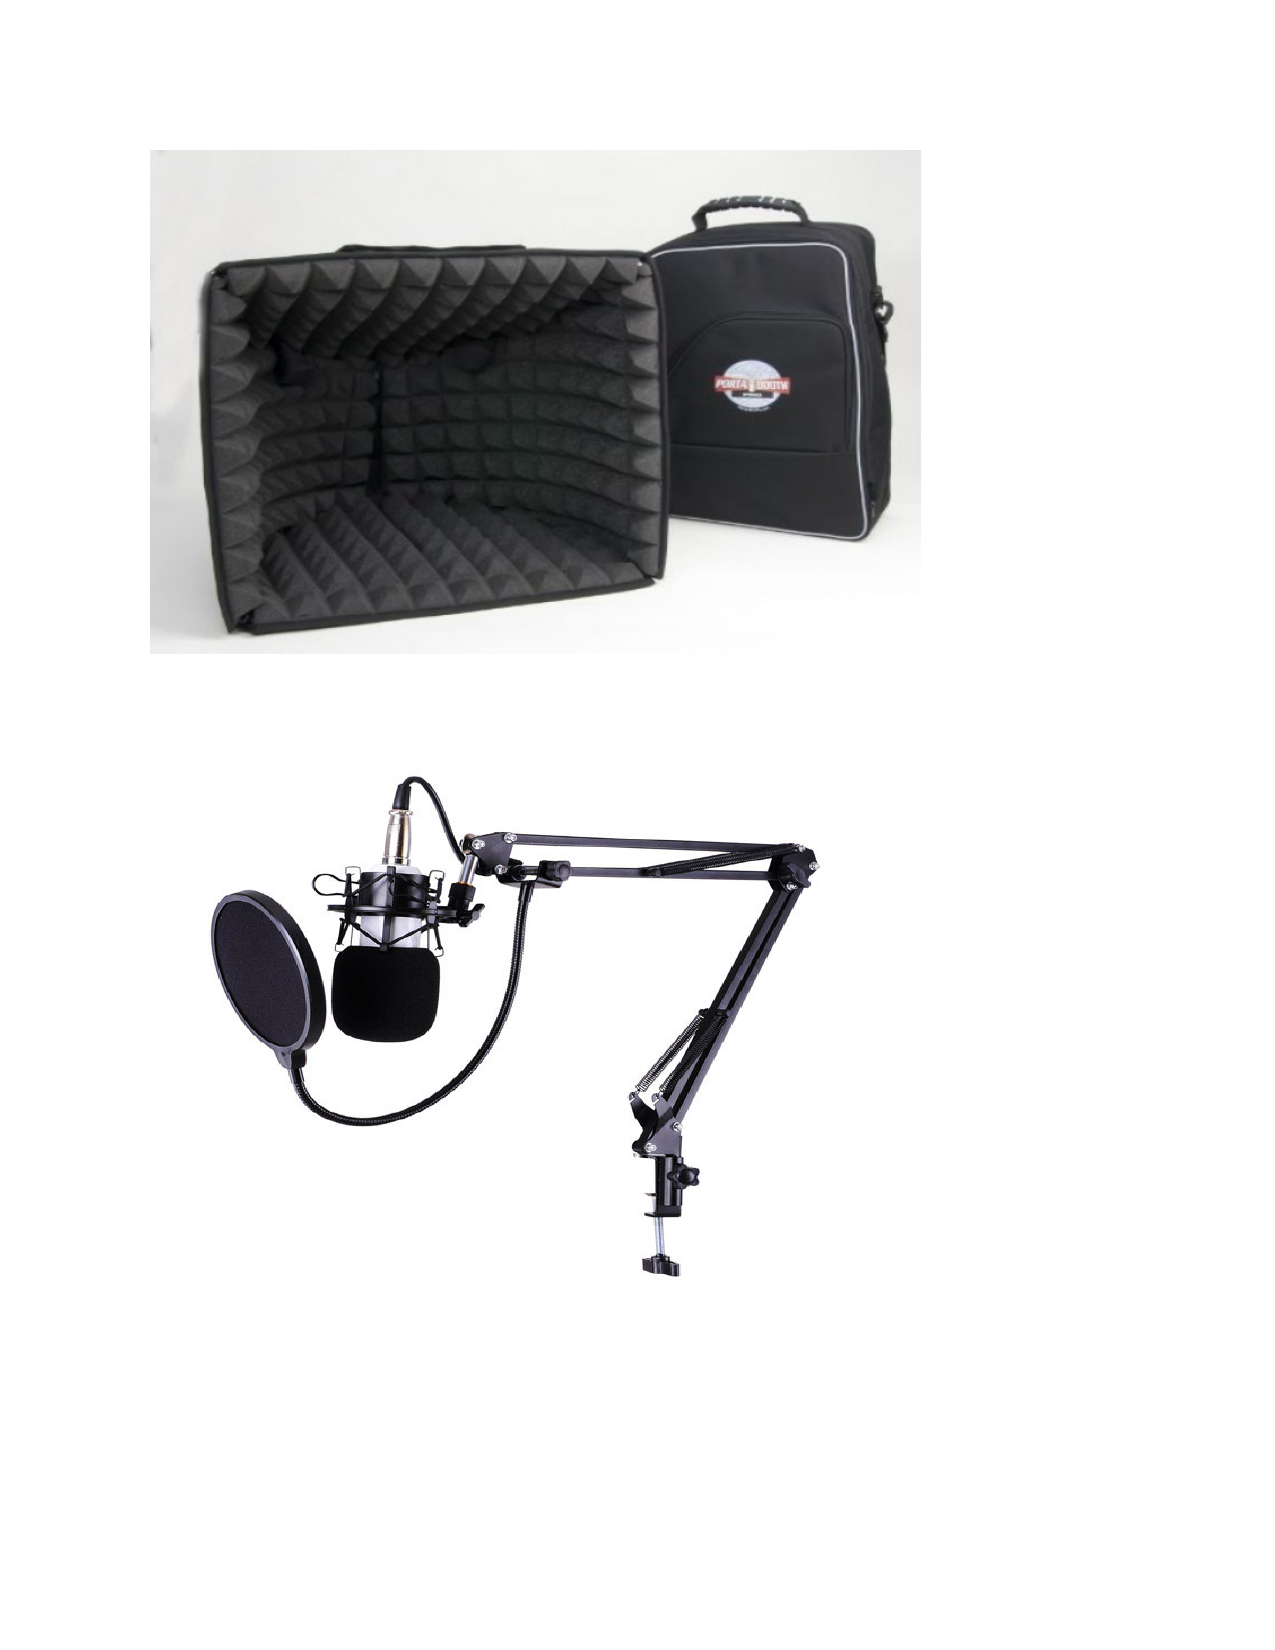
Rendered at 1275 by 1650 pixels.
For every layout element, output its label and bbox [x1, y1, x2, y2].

picture [150, 150, 922, 654]
picture [150, 756, 828, 1281]
